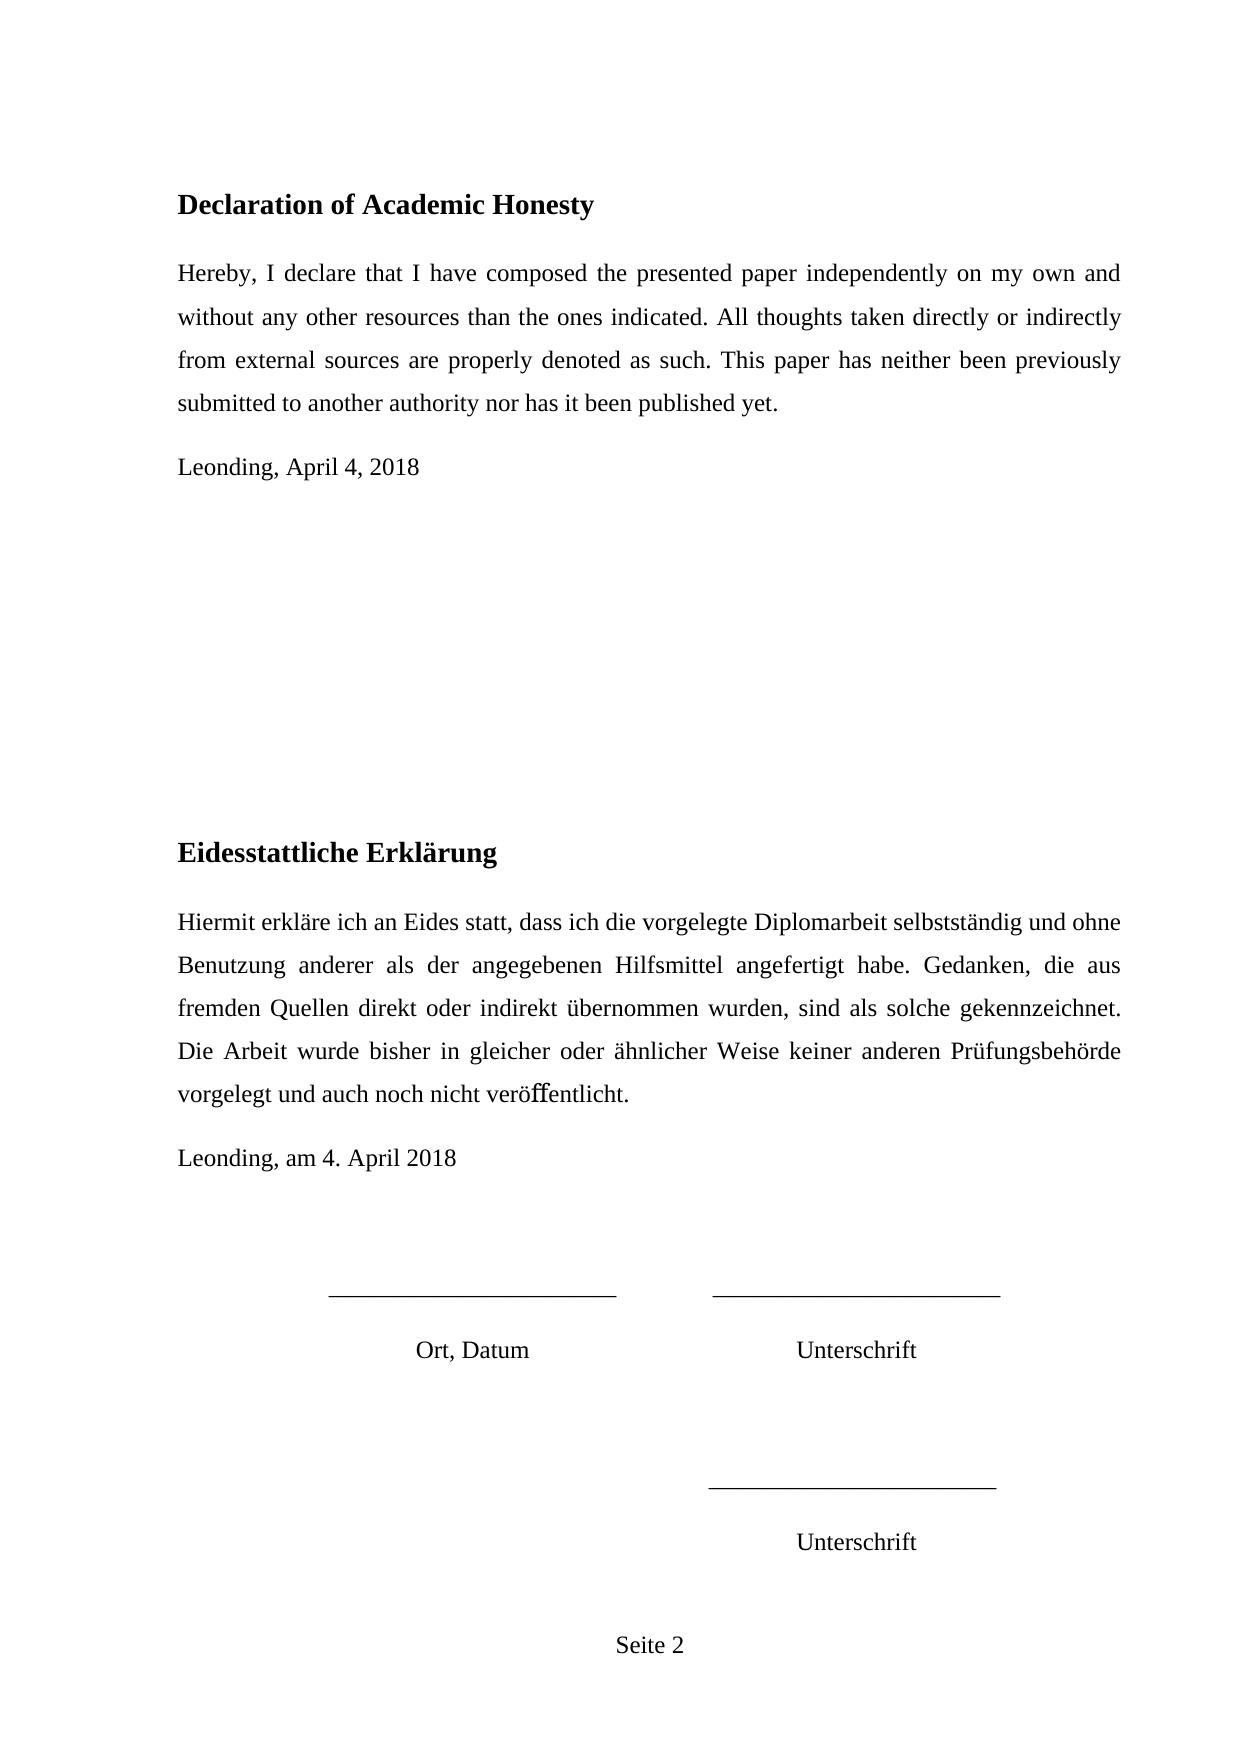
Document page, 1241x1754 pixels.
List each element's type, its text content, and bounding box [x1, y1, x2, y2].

text _______________________ [398, 1463, 1122, 1492]
text Hiermit erkläre ich an Eides statt, dass ich die vorgelegte Diplomarbeit selbstständig und ohne Benutzung anderer als der angegebenen Hilfsmittel angefertigt habe. Gedanken, die aus fremden Quellen direkt oder indirekt übernommen wurden, sind als solche gekennzeichnet. Die Arbeit wurde bisher in gleicher oder ähnlicher Weise keiner anderen Prüfungsbehörde vorgelegt und auch noch nicht veröﬀentlicht. [177, 907, 1122, 1108]
text Declaration of Academic Honesty [177, 187, 1122, 221]
text _______________________ _______________________ [177, 1271, 1122, 1300]
text Ort, Datum Unterschrift [177, 1335, 1122, 1364]
text Eidesstattliche Erklärung [177, 836, 1122, 869]
text Leonding, am 4. April 2018 [177, 1143, 1122, 1172]
text Unterschrift [177, 1527, 1122, 1556]
text Hereby, I declare that I have composed the presented paper independently on my own and without any other resources than the ones indicated. All thoughts taken directly or indirectly from external sources are properly denoted as such. This paper has neither been previously submitted to another authority nor has it been published yet. [177, 258, 1122, 417]
text Leonding, April 4, 2018 [177, 452, 1122, 481]
